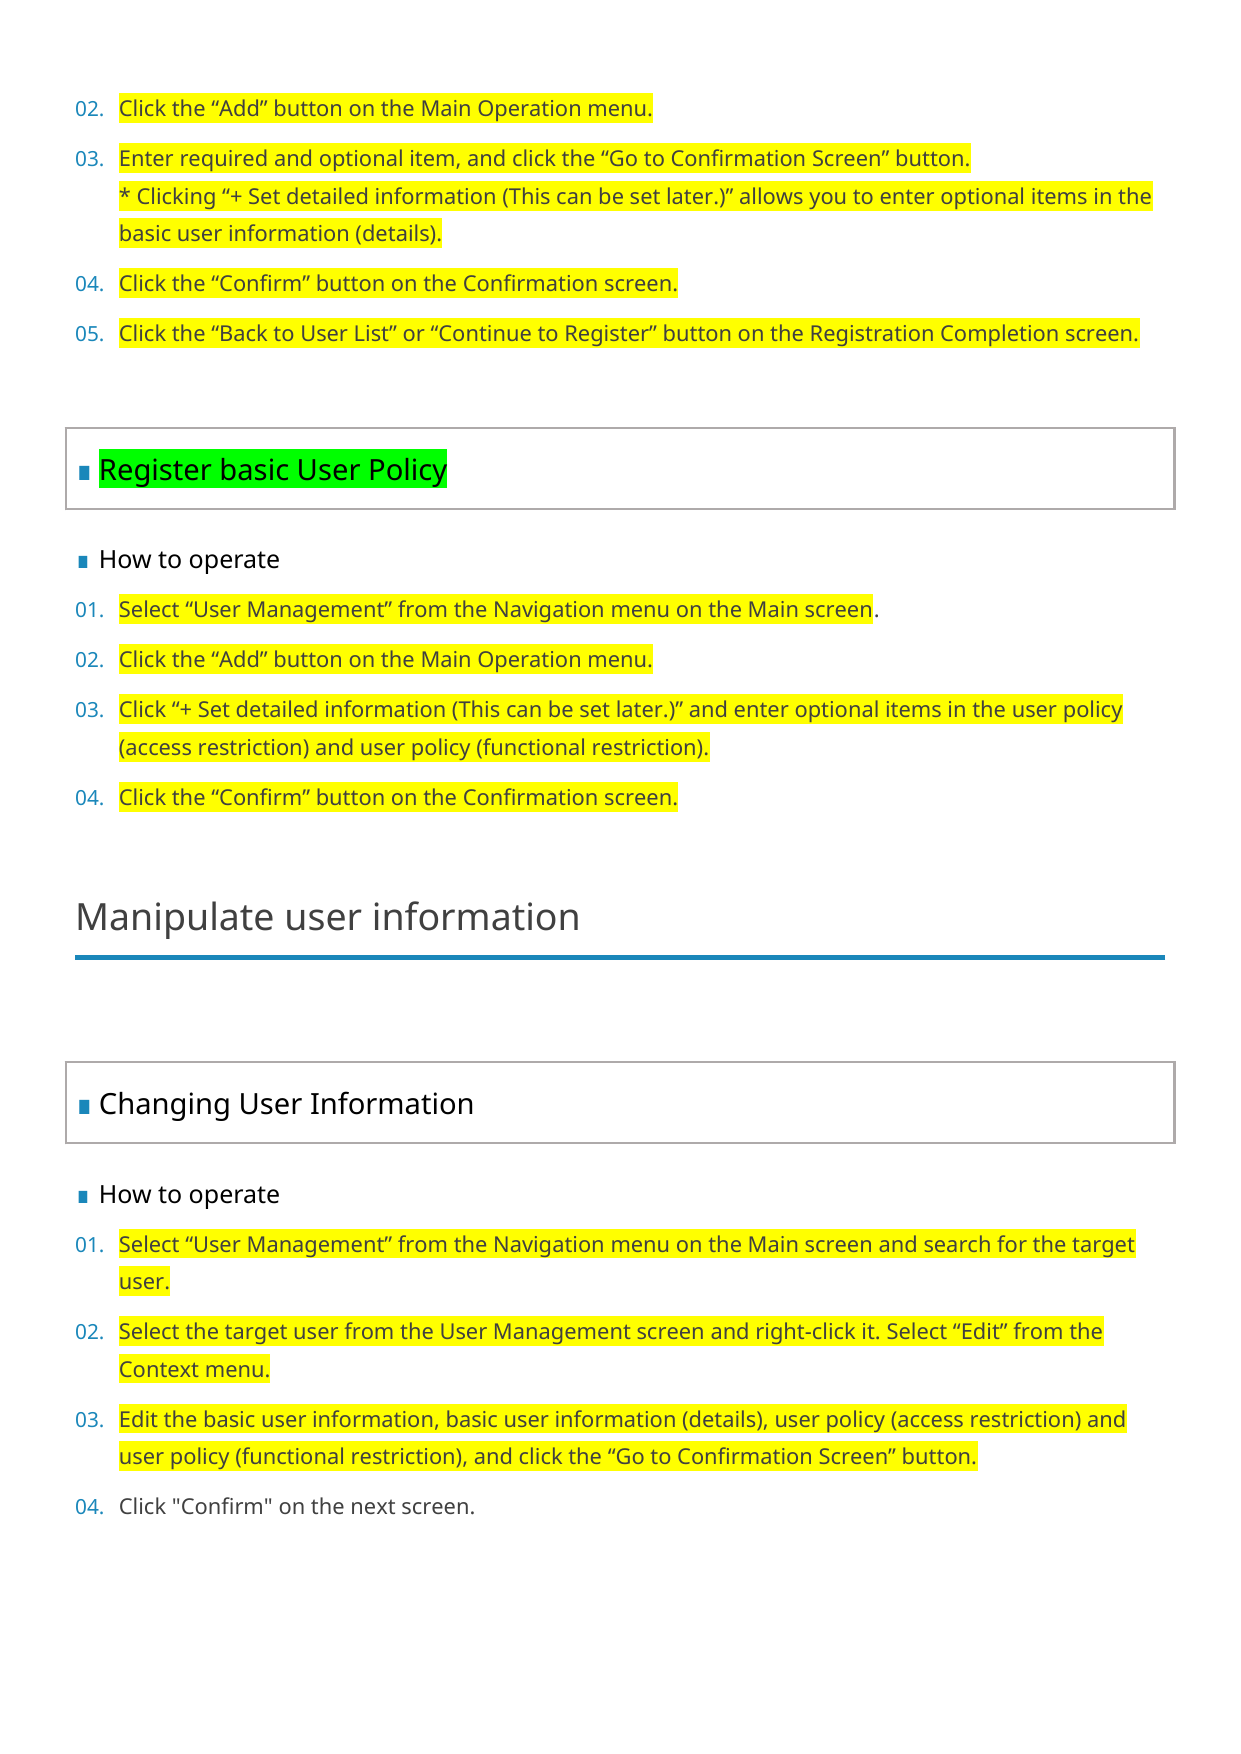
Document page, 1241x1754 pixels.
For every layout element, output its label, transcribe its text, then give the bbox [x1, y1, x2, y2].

list Select “User Management” from the Navigation menu on the Main screen. [75, 590, 1165, 628]
text Register basic User Policy [67, 429, 1173, 508]
list Click the “Add” button on the Main Operation menu. [75, 640, 1165, 678]
list Click the “Confirm” button on the Confirmation screen. [75, 778, 1165, 815]
list Click "Confirm" on the next screen. [75, 1487, 1165, 1525]
text How to operate [75, 1175, 1165, 1212]
list Select the target user from the User Management screen and right-click it. Select “Edit” from the Context menu. [75, 1312, 1165, 1387]
list Click “+ Set detailed information (This can be set later.)” and enter optional items in the user policy (access restriction) and user policy (functional restriction). [75, 690, 1165, 765]
list Click the “Confirm” button on the Confirmation screen. [75, 264, 1165, 302]
text How to operate [75, 540, 1165, 578]
list Enter required and optional item, and click the “Go to Confirmation Screen” button. * Clicking “+ Set detailed information (This can be set later.)” allows you to enter optional items in the basic user information (details). [75, 139, 1165, 252]
list Click the “Back to User List” or “Continue to Register” button on the Registration Completion screen. [75, 314, 1165, 352]
subtitle Manipulate user information [75, 878, 1165, 955]
list Select “User Management” from the Navigation menu on the Main screen and search for the target user. [75, 1225, 1165, 1300]
list Click the “Add” button on the Main Operation menu. [75, 89, 1165, 127]
list Edit the basic user information, basic user information (details), user policy (access restriction) and user policy (functional restriction), and click the “Go to Confirmation Screen” button. [75, 1400, 1165, 1475]
text Changing User Information [67, 1063, 1173, 1142]
